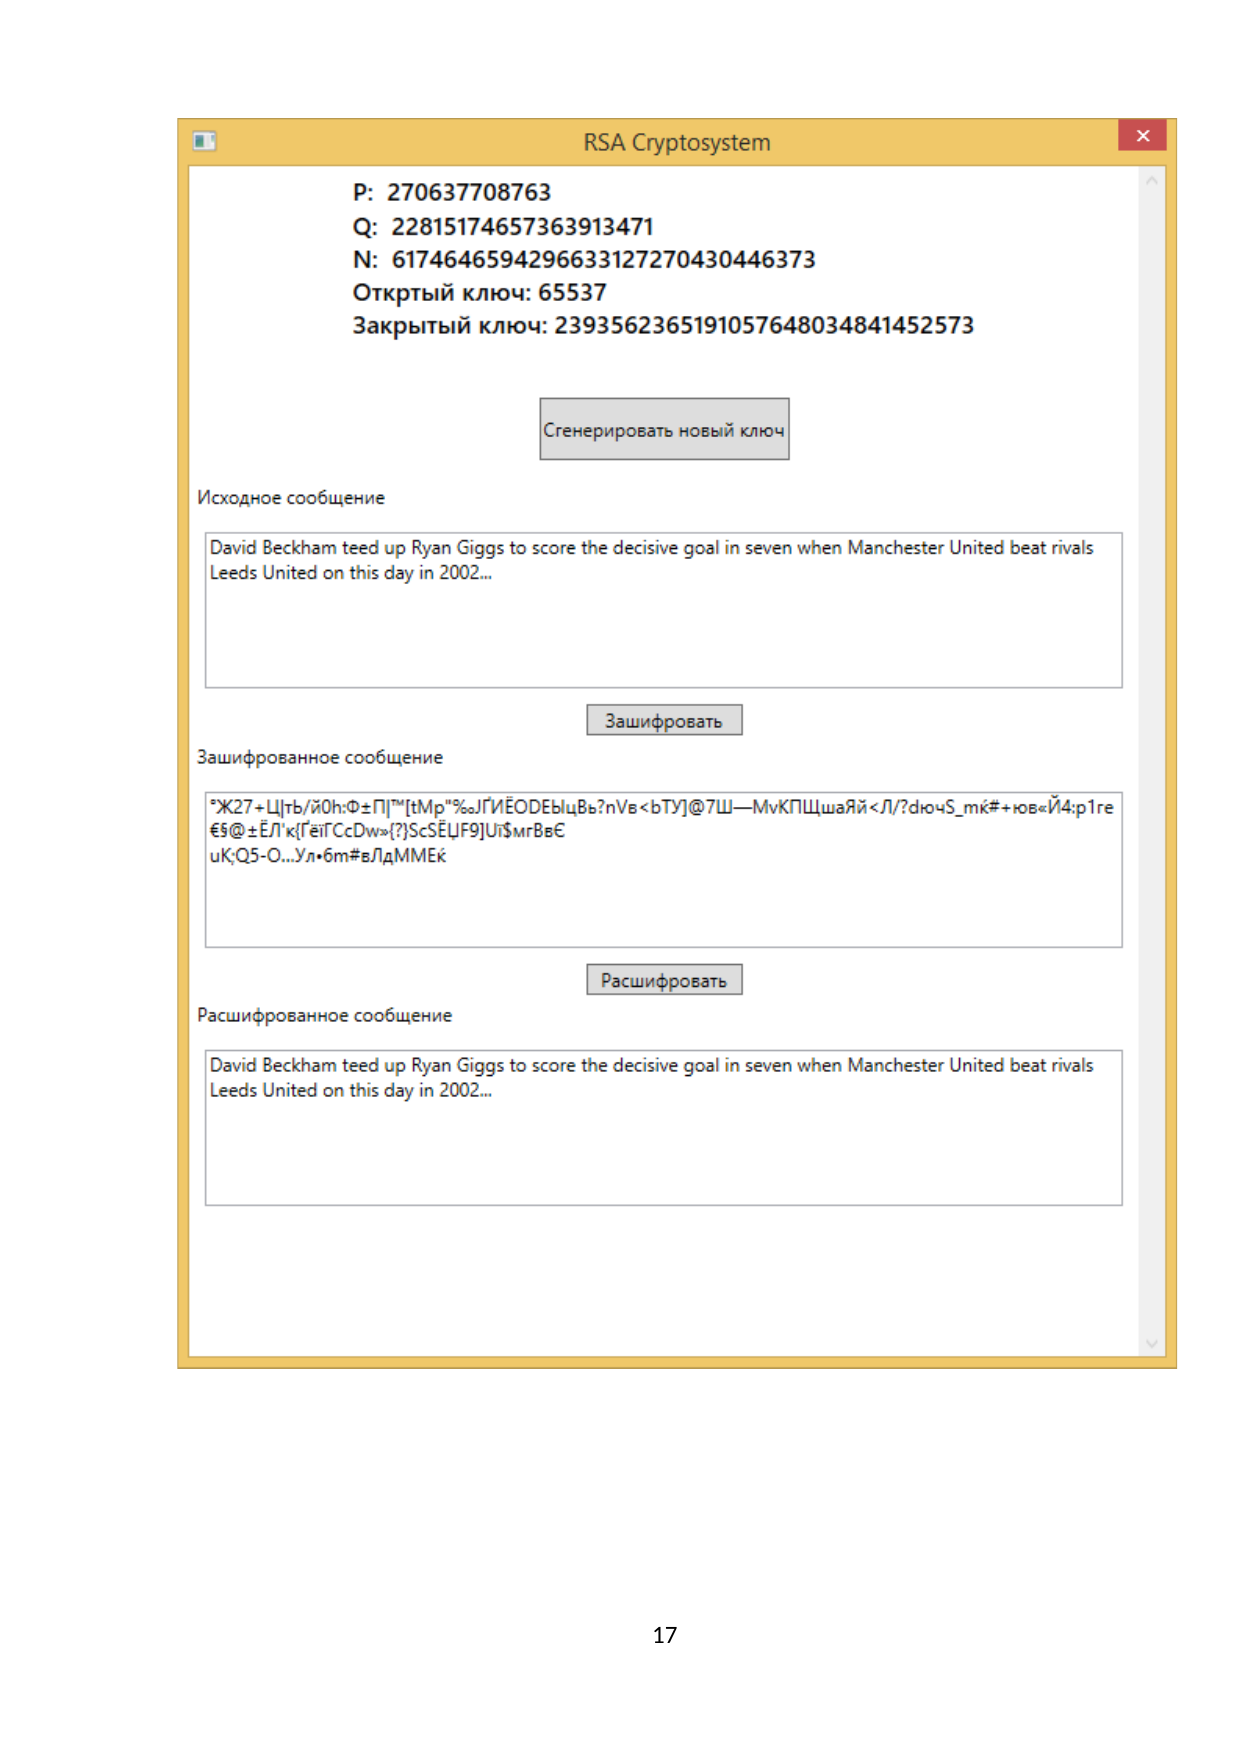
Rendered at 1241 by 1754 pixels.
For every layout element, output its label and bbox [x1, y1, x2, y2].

picture [177, 118, 1178, 1369]
